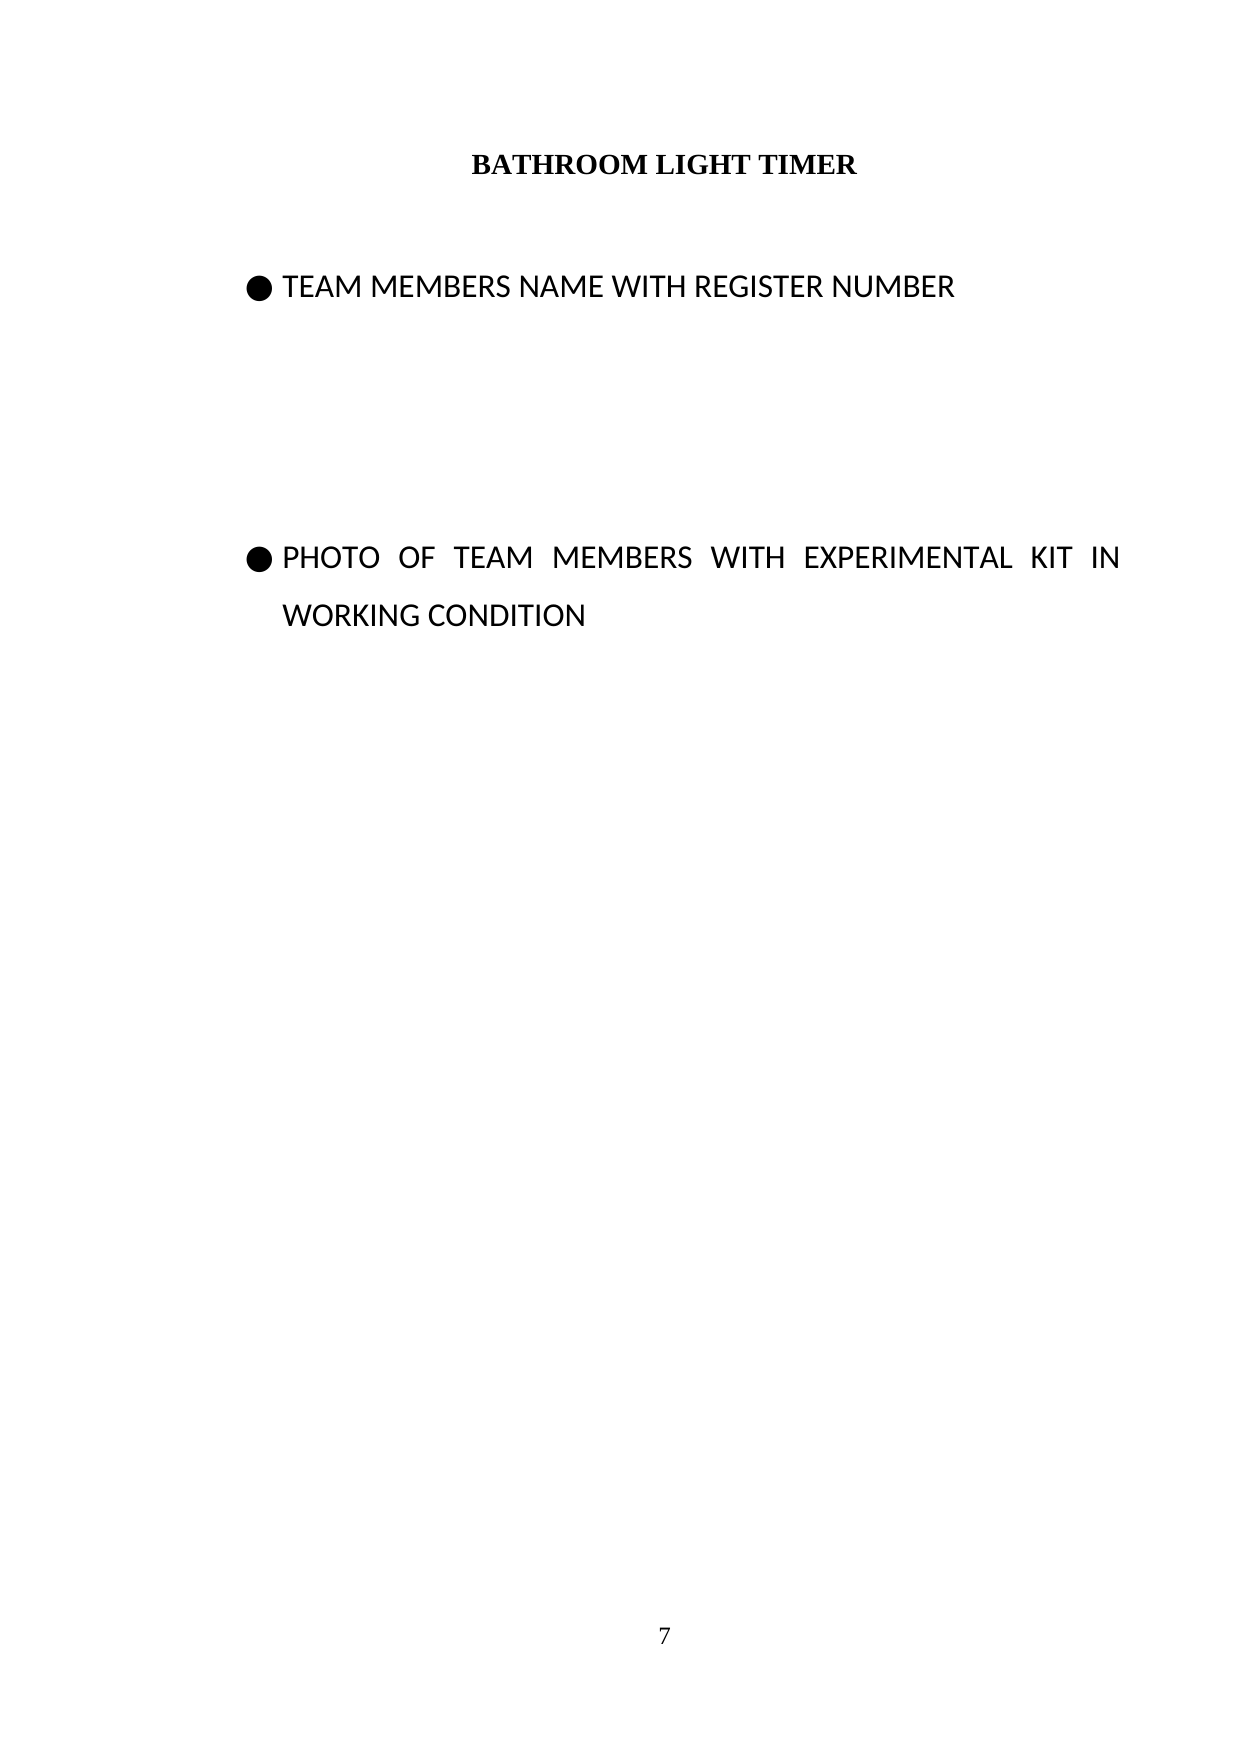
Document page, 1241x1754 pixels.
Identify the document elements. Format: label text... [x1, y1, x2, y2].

list PHOTO OF TEAM MEMBERS WITH EXPERIMENTAL KIT IN WORKING CONDITION [244, 519, 1122, 634]
list TEAM MEMBERS NAME WITH REGISTER NUMBER [244, 248, 1122, 316]
text BATHROOM LIGHT TIMER [207, 147, 1122, 181]
